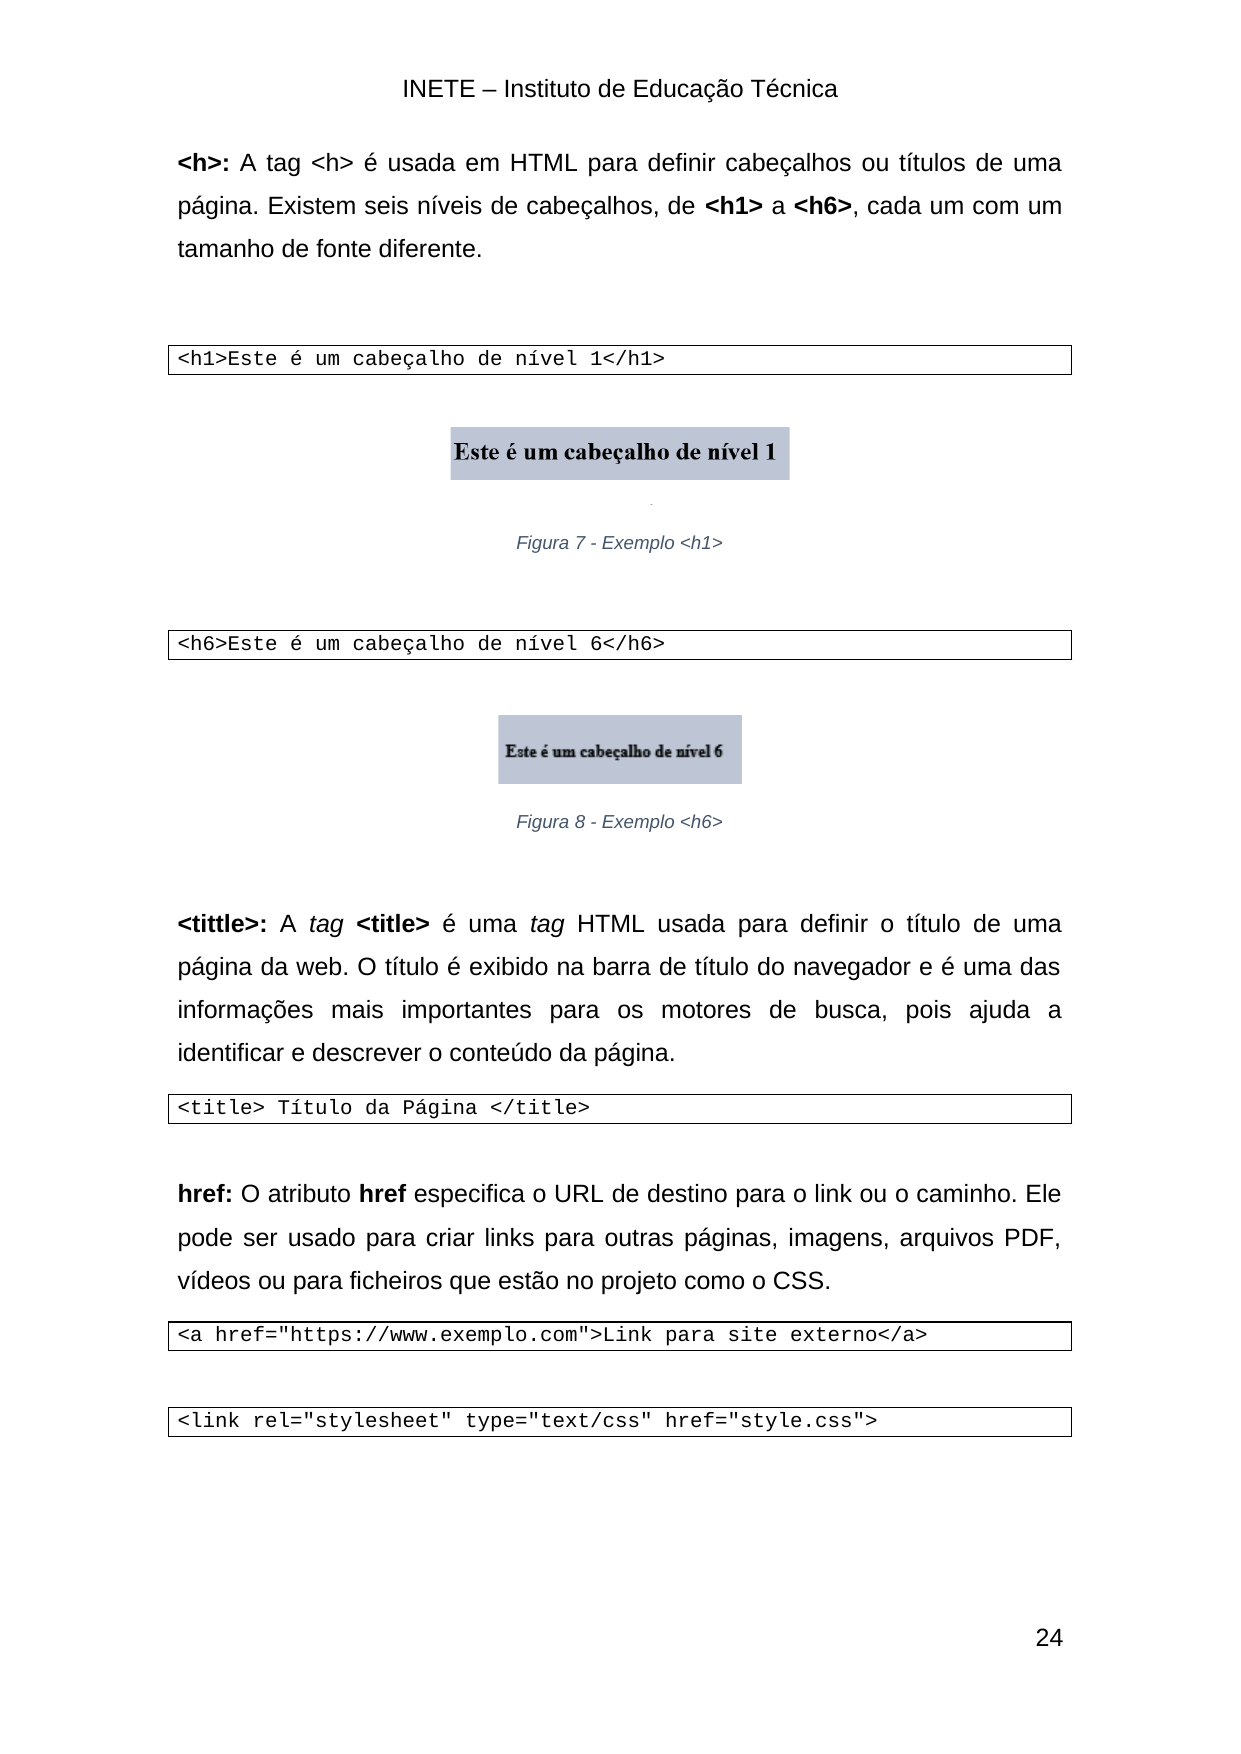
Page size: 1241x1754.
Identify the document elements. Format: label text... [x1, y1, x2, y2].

text <title> Título da Página </title> [169, 1095, 1071, 1123]
text <h6>Este é um cabeçalho de nível 6</h6> [169, 631, 1071, 659]
text <tittle>: A tag <title> é uma tag HTML usada para definir o título de uma página da web. O título é exibido na barra de título do navegador e é uma das informações mais importantes para os motores de busca, pois ajuda a identificar e descrever o conteúdo da página. [177, 909, 1063, 1067]
text Figura 8 - Exemplo <h6> [177, 811, 1063, 832]
text href: O atributo href especifica o URL de destino para o link ou o caminho. Ele pode ser usado para criar links para outras páginas, imagens, arquivos PDF, vídeos ou para ficheiros que estão no projeto como o CSS. [177, 1179, 1063, 1294]
text <h>: A tag <h> é usada em HTML para definir cabeçalhos ou títulos de uma página. Existem seis níveis de cabeçalhos, de <h1> a <h6>, cada um com um tamanho de fonte diferente. [177, 148, 1063, 263]
text Figura 7 - Exemplo <h1> [177, 532, 1063, 553]
text <h1>Este é um cabeçalho de nível 1</h1> [169, 346, 1071, 374]
text <a href="https://www.exemplo.com">Link para site externo</a> [169, 1323, 1071, 1350]
text <link rel="stylesheet" type="text/css" href="style.css"> [169, 1408, 1071, 1436]
